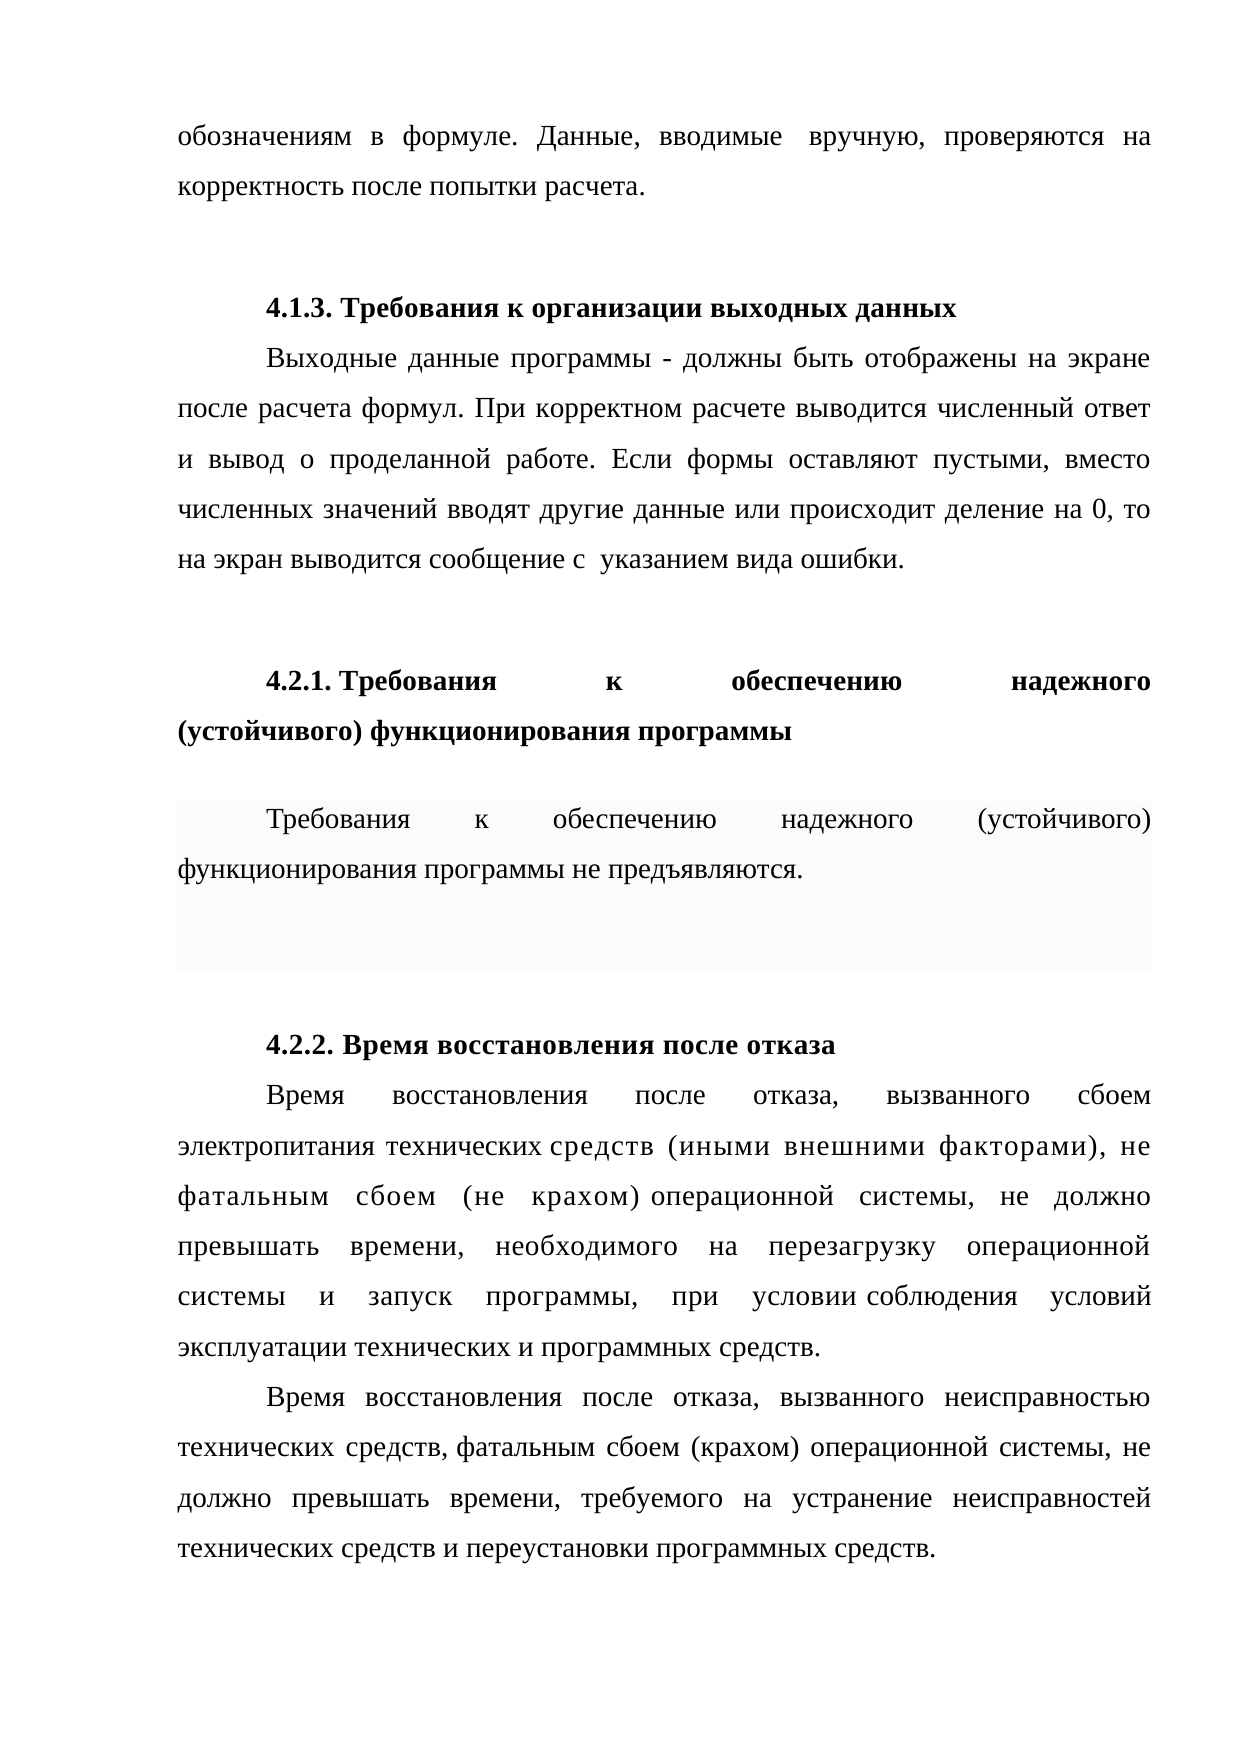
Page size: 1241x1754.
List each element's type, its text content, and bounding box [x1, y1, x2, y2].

text Время восстановления после отказа, вызванного сбоем электропитания технических средств (иными внешними факторами), не фатальным сбоем (не крахом) операционной системы, не должно превышать времени, необходимого на перезагрузку операционной системы и запуск программы, при условии соблюдения условий эксплуатации технических и программных средств. [177, 1077, 1152, 1362]
subtitle 4.2.1. Требования к обеспечению надежного (устойчивого) функционирования программы [177, 663, 1152, 747]
text Выходные данные программы - должны быть отображены на экране после расчета формул. При корректном расчете выводится численный ответ и вывод о проделанной работе. Если формы оставляют пустыми, вместо численных значений вводят другие данные или происходит деление на 0, то на экран выводится сообщение с указанием вида ошибки. [177, 340, 1152, 575]
subtitle 4.2.2. Время восстановления после отказа [177, 1027, 1152, 1061]
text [177, 118, 1152, 202]
subtitle Требования к обеспечению надежного (устойчивого) функционирования программы не предъявляются. [177, 801, 1152, 885]
subtitle 4.1.3. Требования к организации выходных данных [177, 290, 1152, 323]
text Время восстановления после отказа, вызванного неисправностью технических средств, фатальным сбоем (крахом) операционной системы, не должно превышать времени, требуемого на устранение неисправностей технических средств и переустановки программных средств. [177, 1379, 1152, 1564]
